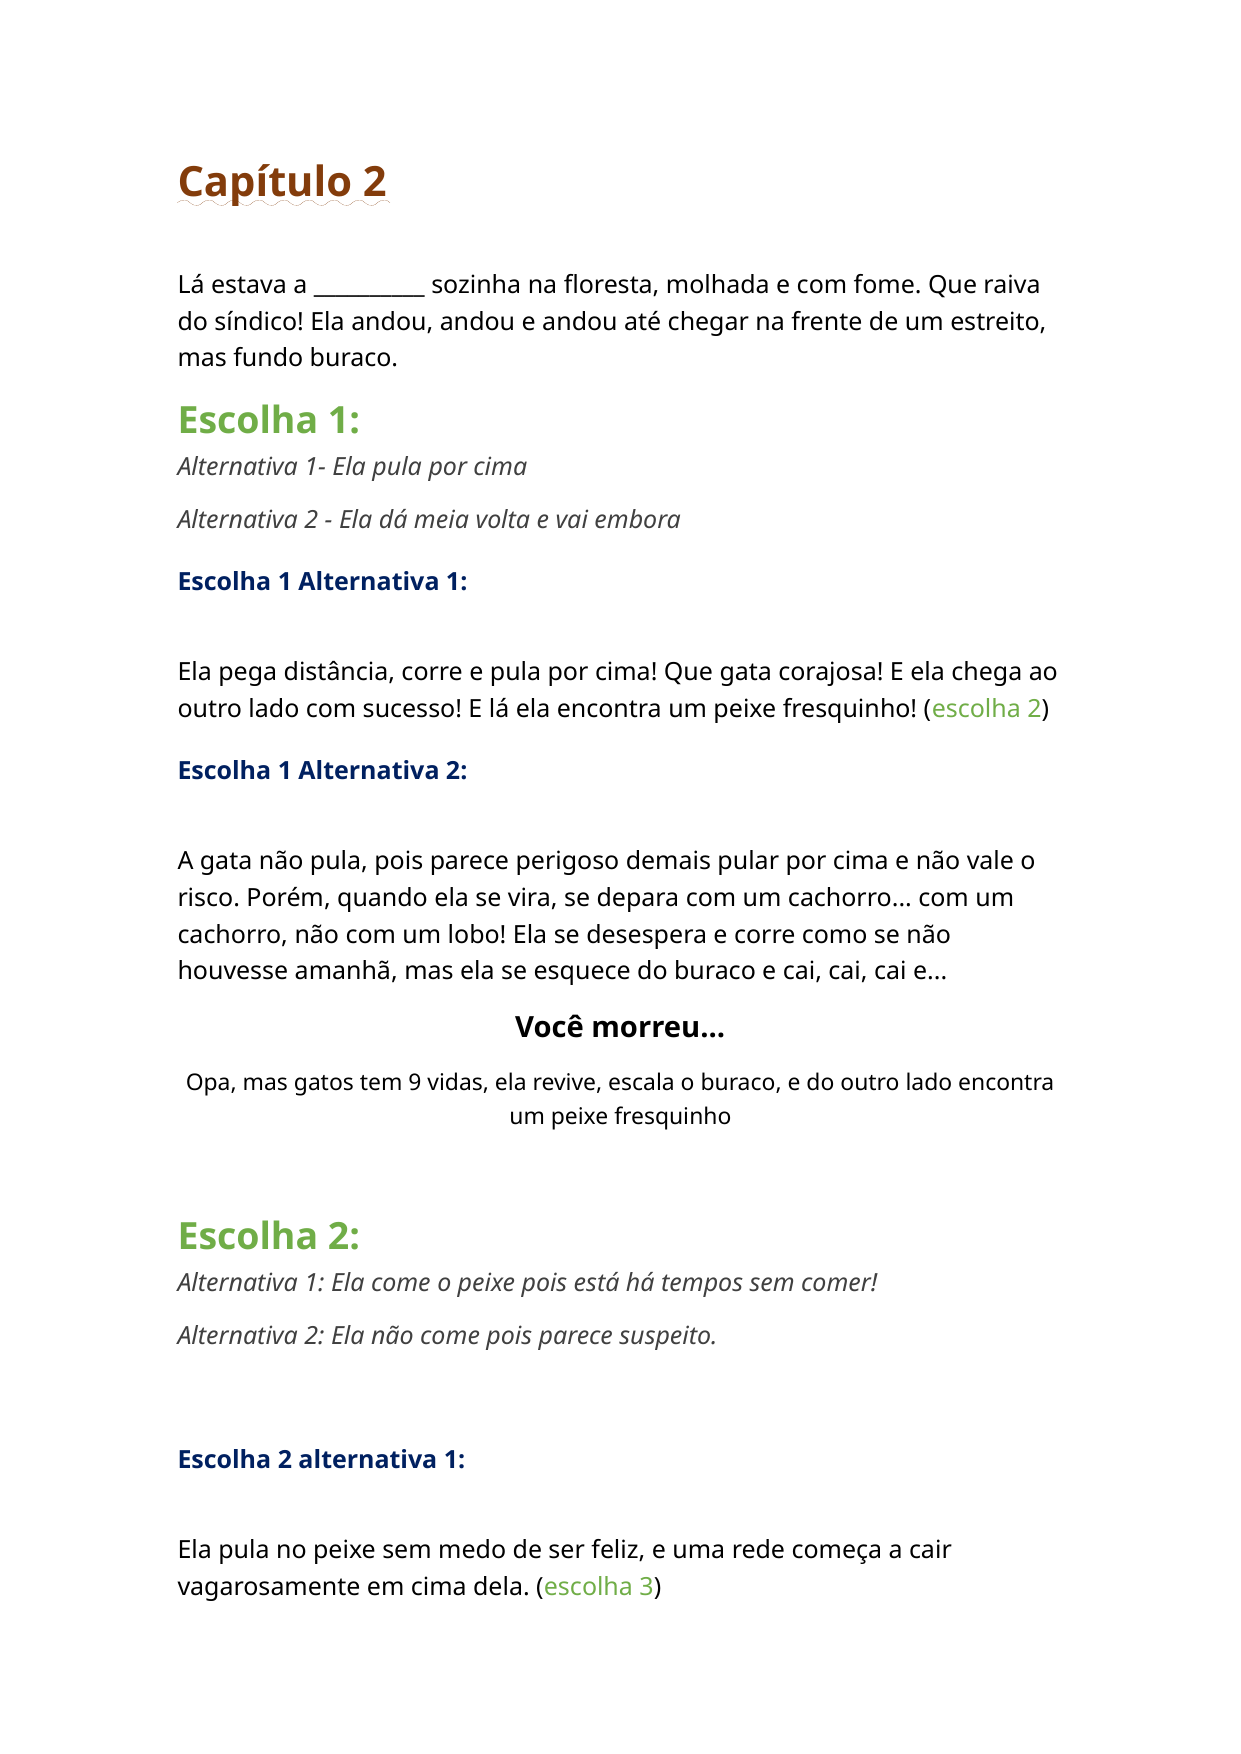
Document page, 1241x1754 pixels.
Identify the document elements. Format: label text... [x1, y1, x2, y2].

text Você morreu... [177, 1006, 1063, 1046]
text Opa, mas gatos tem 9 vidas, ela revive, escala o buraco, e do outro lado encontra um peixe fresquinho [177, 1066, 1063, 1131]
text Lá estava a __________ sozinha na floresta, molhada e com fome. Que raiva do síndico! Ela andou, andou e andou até chegar na frente de um estreito, mas fundo buraco. [177, 266, 1063, 374]
subtitle Escolha 2: [177, 1209, 1063, 1260]
subtitle Escolha 2 alternativa 1: [177, 1441, 1063, 1476]
text Alternativa 2: Ela não come pois parece suspeito. [177, 1318, 1063, 1352]
text Ela pega distância, corre e pula por cima! Que gata corajosa! E ela chega ao outro lado com sucesso! E lá ela encontra um peixe fresquinho! (escolha 2) [177, 654, 1063, 725]
text Ela pula no peixe sem medo de ser feliz, e uma rede começa a cair vagarosamente em cima dela. (escolha 3) [177, 1532, 1063, 1602]
text Alternativa 1- Ela pula por cima [177, 448, 1063, 483]
subtitle Escolha 1: [177, 393, 1063, 444]
subtitle Escolha 1 Alternativa 1: [177, 564, 1063, 598]
text Alternativa 2 - Ela dá meia volta e vai embora [177, 502, 1063, 536]
text A gata não pula, pois parece perigoso demais pular por cima e não vale o risco. Porém, quando ela se vira, se depara com um cachorro... com um cachorro, não com um lobo! Ela se desespera e corre como se não houvesse amanhã, mas ela se esquece do buraco e cai, cai, cai e... [177, 843, 1063, 987]
subtitle Escolha 1 Alternativa 2: [177, 752, 1063, 787]
text Alternativa 1: Ela come o peixe pois está há tempos sem comer! [177, 1264, 1063, 1298]
subtitle Capítulo 2 [177, 152, 1063, 208]
